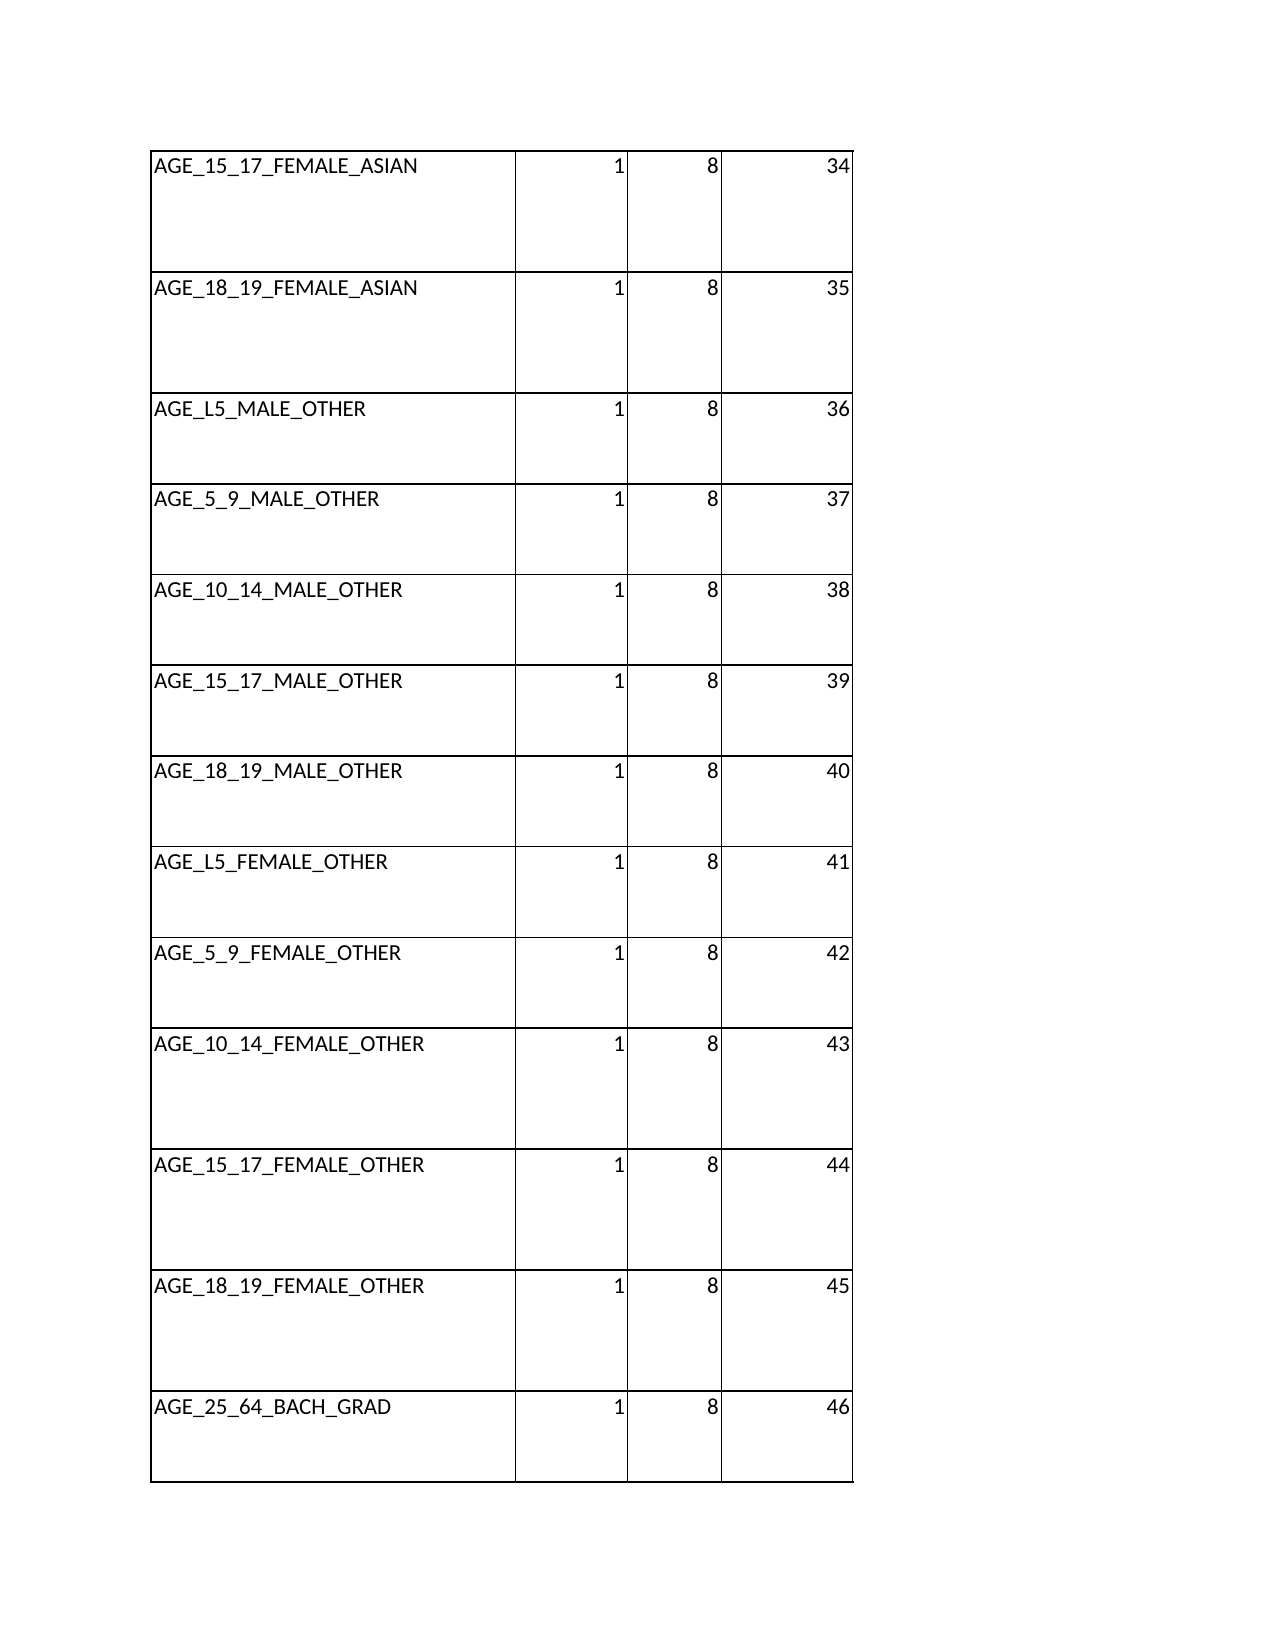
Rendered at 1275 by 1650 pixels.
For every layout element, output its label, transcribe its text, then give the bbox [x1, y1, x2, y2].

table_cell 8 [628, 1271, 721, 1390]
table_cell AGE_25_64_BACH_GRAD [152, 1392, 515, 1481]
table_cell AGE_18_19_FEMALE_ASIAN [152, 273, 515, 392]
table_cell 1 [516, 394, 627, 483]
table_cell 36 [722, 394, 852, 483]
table_cell AGE_L5_MALE_OTHER [152, 394, 515, 483]
table_cell 43 [722, 1029, 852, 1148]
table_cell 8 [628, 1392, 721, 1481]
table_cell 8 [628, 666, 721, 755]
table_cell 45 [722, 1271, 852, 1390]
table_cell 8 [628, 273, 721, 392]
table_cell 1 [516, 575, 627, 664]
table_cell 40 [722, 757, 852, 846]
table_cell 37 [722, 485, 852, 573]
table_cell AGE_5_9_FEMALE_OTHER [152, 938, 515, 1027]
table_cell AGE_5_9_MALE_OTHER [152, 485, 515, 573]
table_cell AGE_10_14_MALE_OTHER [152, 575, 515, 664]
table_cell 38 [722, 575, 852, 664]
table_cell 8 [628, 485, 721, 573]
table_cell AGE_18_19_FEMALE_OTHER [152, 1271, 515, 1390]
table_cell 8 [628, 394, 721, 483]
table_cell 1 [516, 273, 627, 392]
table_cell 41 [722, 847, 852, 936]
table_cell AGE_18_19_MALE_OTHER [152, 757, 515, 846]
table_cell AGE_15_17_FEMALE_ASIAN [152, 152, 515, 271]
table_cell 35 [722, 273, 852, 392]
table_cell 8 [628, 757, 721, 846]
table_cell 39 [722, 666, 852, 755]
table_cell 1 [516, 485, 627, 573]
table_cell AGE_L5_FEMALE_OTHER [152, 847, 515, 936]
table_cell 34 [722, 152, 852, 271]
table_cell 1 [516, 1029, 627, 1148]
table_cell 8 [628, 575, 721, 664]
table_cell 8 [628, 1029, 721, 1148]
table_cell 1 [516, 938, 627, 1027]
table_cell AGE_15_17_FEMALE_OTHER [152, 1150, 515, 1269]
table_cell 44 [722, 1150, 852, 1269]
table_cell 8 [628, 847, 721, 936]
table_cell 1 [516, 1150, 627, 1269]
table_cell 42 [722, 938, 852, 1027]
table_cell 8 [628, 1150, 721, 1269]
table_cell 1 [516, 1271, 627, 1390]
table_cell 8 [628, 938, 721, 1027]
table_cell 1 [516, 1392, 627, 1481]
table_cell 1 [516, 152, 627, 271]
table_cell AGE_10_14_FEMALE_OTHER [152, 1029, 515, 1148]
table_cell 46 [722, 1392, 852, 1481]
table_cell 8 [628, 152, 721, 271]
table_cell 1 [516, 666, 627, 755]
table_cell 1 [516, 847, 627, 936]
table_cell AGE_15_17_MALE_OTHER [152, 666, 515, 755]
table_cell 1 [516, 757, 627, 846]
